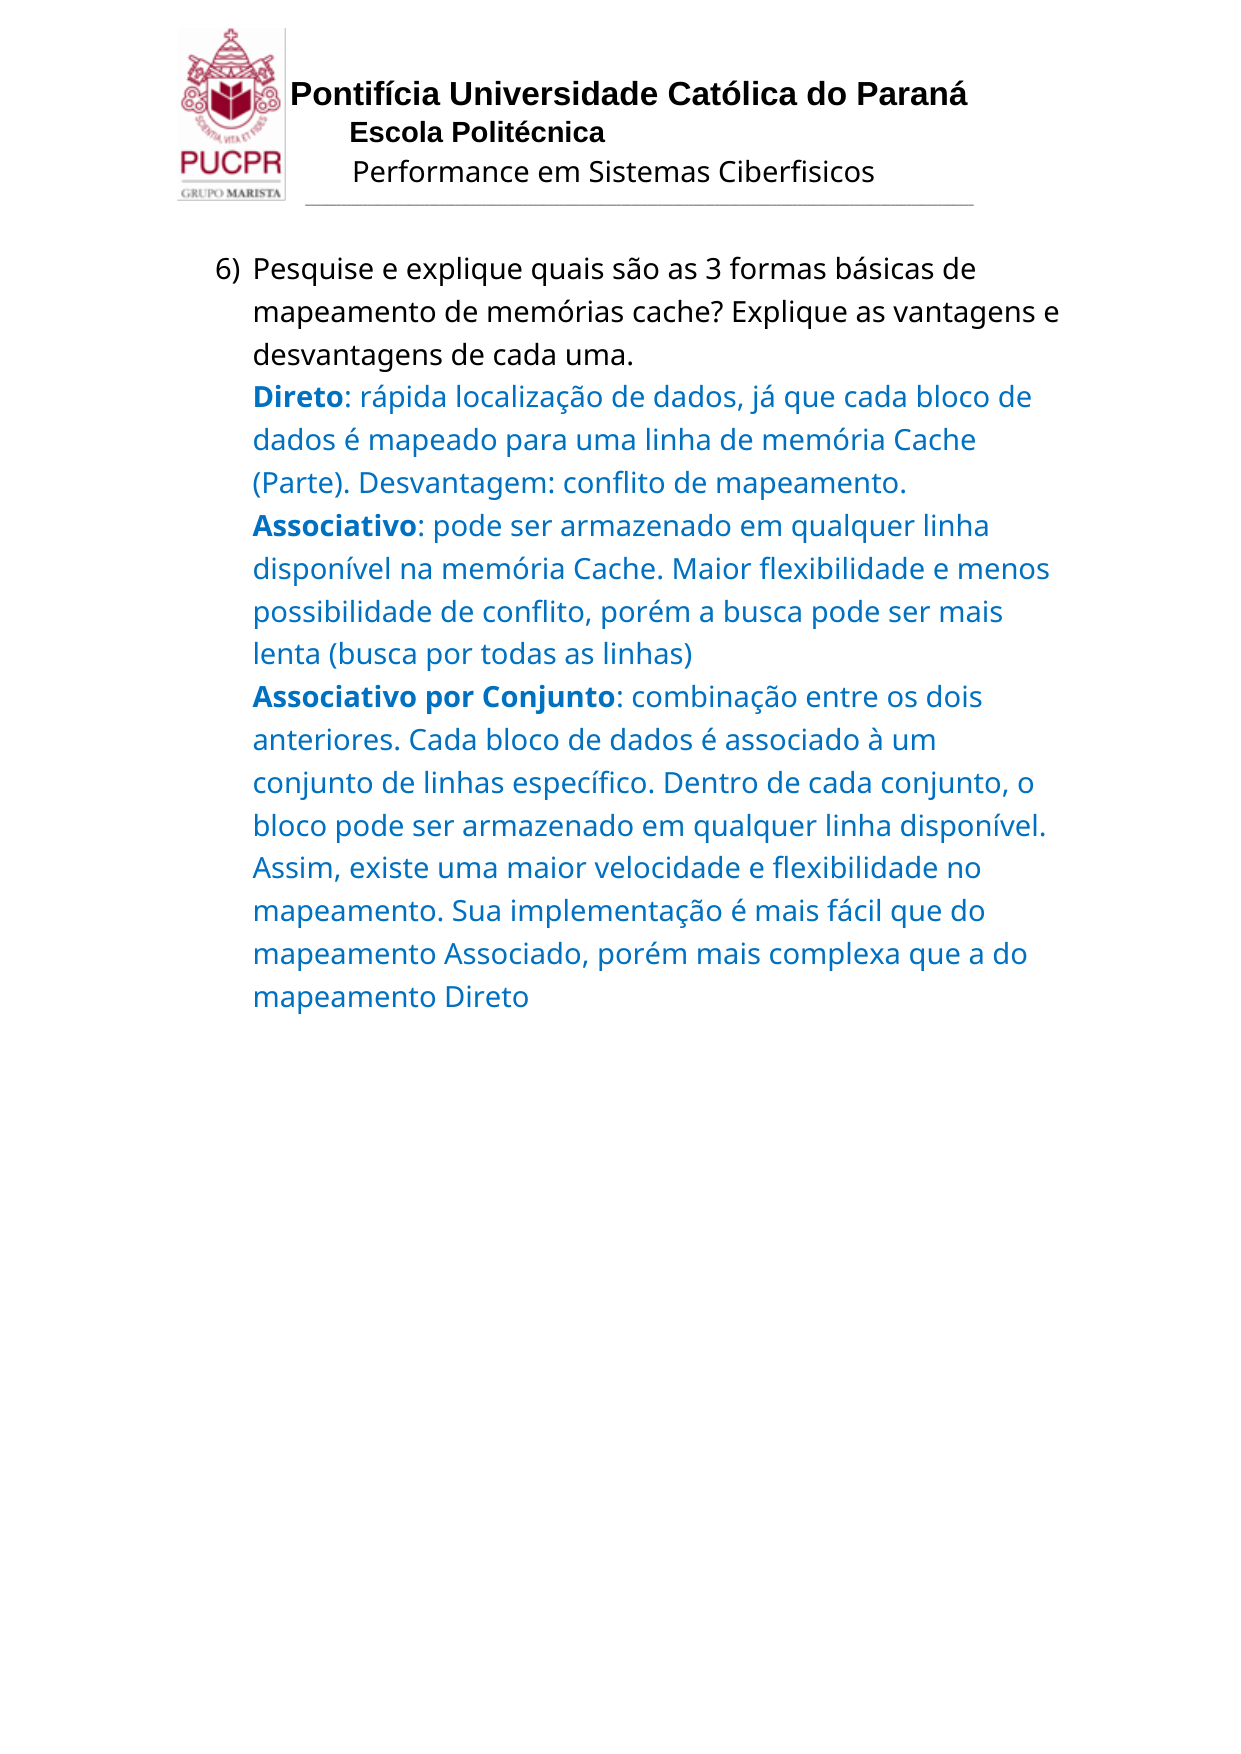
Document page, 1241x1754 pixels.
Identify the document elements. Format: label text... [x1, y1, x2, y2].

list Associativo: pode ser armazenado em qualquer linha disponível na memória Cache. Maior flexibilidade e menos possibilidade de conflito, porém a busca pode ser mais lenta (busca por todas as linhas) [252, 505, 1063, 673]
list Associativo por Conjunto: combinação entre os dois anteriores. Cada bloco de dados é associado à um conjunto de linhas específico. Dentro de cada conjunto, o bloco pode ser armazenado em qualquer linha disponível. Assim, existe uma maior velocidade e flexibilidade no mapeamento. Sua implementação é mais fácil que do mapeamento Associado, porém mais complexa que a do mapeamento Direto [252, 676, 1063, 1016]
list Direto: rápida localização de dados, já que cada bloco de dados é mapeado para uma linha de memória Cache (Parte). Desvantagem: conflito de mapeamento. [252, 377, 1063, 502]
list Pesquise e explique quais são as 3 formas básicas de mapeamento de memórias cache? Explique as vantagens e desvantagens de cada uma. [215, 248, 1063, 374]
picture [177, 28, 287, 202]
